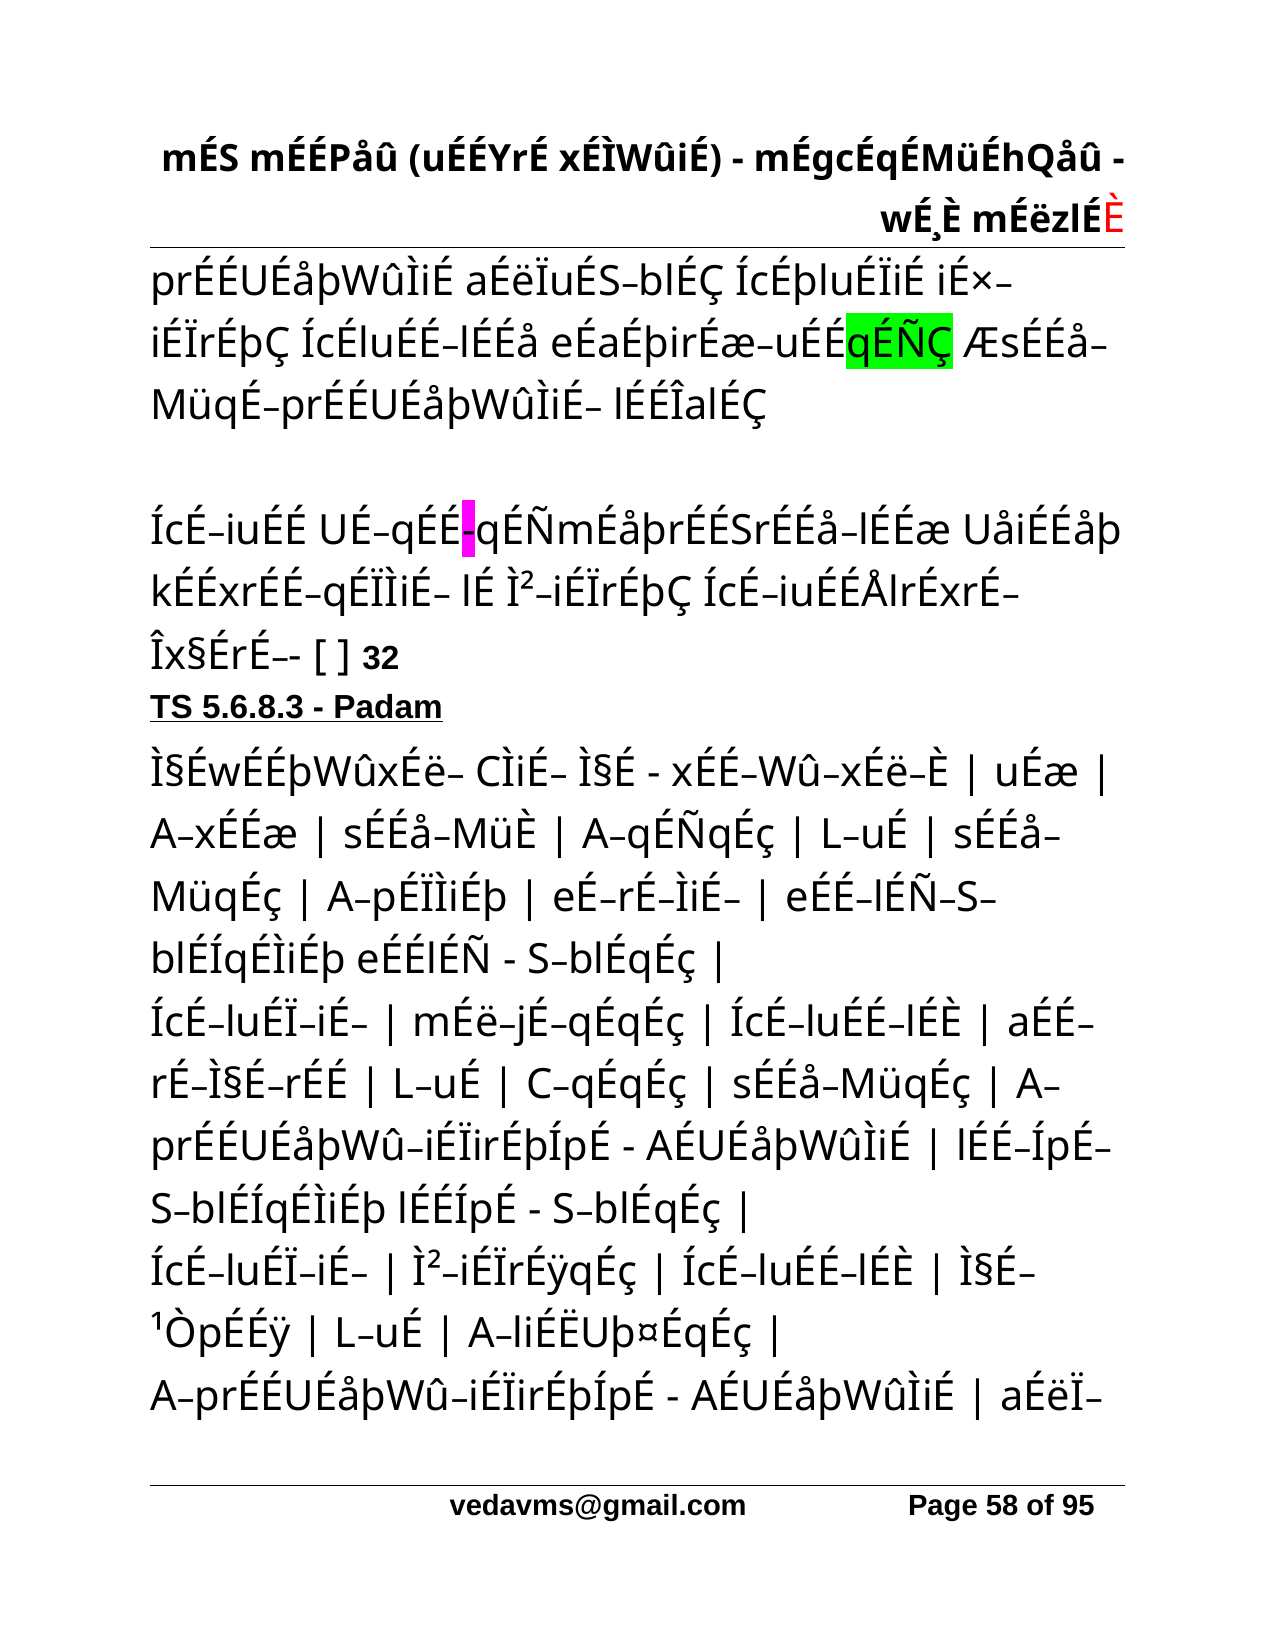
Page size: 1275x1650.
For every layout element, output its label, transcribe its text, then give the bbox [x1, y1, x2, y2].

text ÍcÉ–luÉÏ–iÉ– | mÉë–jÉ–qÉqÉç | ÍcÉ–luÉÉ–lÉÈ | aÉÉ–rÉ–Ì§É–rÉÉ | L–uÉ | C–qÉqÉç | sÉÉå–MüqÉç | A–prÉÉUÉåþWû–iÉÏirÉþÍpÉ - AÉUÉåþWûÌiÉ | lÉÉ–ÍpÉ–S–blÉÍqÉÌiÉþ lÉÉÍpÉ - S–blÉqÉç | [150, 991, 1125, 1235]
text ÍcÉ–iuÉÉ UÉ–qÉÉ-qÉÑmÉåþrÉÉSrÉÉå–lÉÉæ UåiÉÉåþ kÉÉxrÉÉ–qÉÏÌiÉ– lÉ Ì²–iÉÏrÉþÇ ÍcÉ–iuÉÉÅlrÉxrÉ– Îx§ÉrÉ–- [ ] 32 [150, 500, 1125, 681]
text A–prÉÉUÉåþWû–iÉÏirÉþÍpÉ - AÉUÉåþWûÌiÉ | aÉëÏ–uÉ–S–blÉÍqÉÌiÉþ aÉëÏuÉ - S–blÉqÉç | [150, 1366, 1125, 1422]
text TS 5.6.8.3 - Padam [150, 687, 1158, 726]
text ÍcÉ–luÉÏ–iÉ– | Ì²–iÉÏrÉÿqÉç | ÍcÉ–luÉÉ–lÉÈ | Ì§É–¹ÒpÉÉÿ | L–uÉ | A–liÉËUþ¤ÉqÉç | [150, 1241, 1125, 1360]
text Ì§ÉwÉÉþWûxÉë– CÌiÉ– Ì§É - xÉÉ–Wû–xÉë–È | uÉæ | A–xÉÉæ | sÉÉå–MüÈ | A–qÉÑqÉç | L–uÉ | sÉÉå–MüqÉç | A–pÉÏÌiÉþ | eÉ–rÉ–ÌiÉ– | eÉÉ–lÉÑ–S–blÉÍqÉÌiÉþ eÉÉlÉÑ - S–blÉqÉç | [150, 742, 1125, 986]
